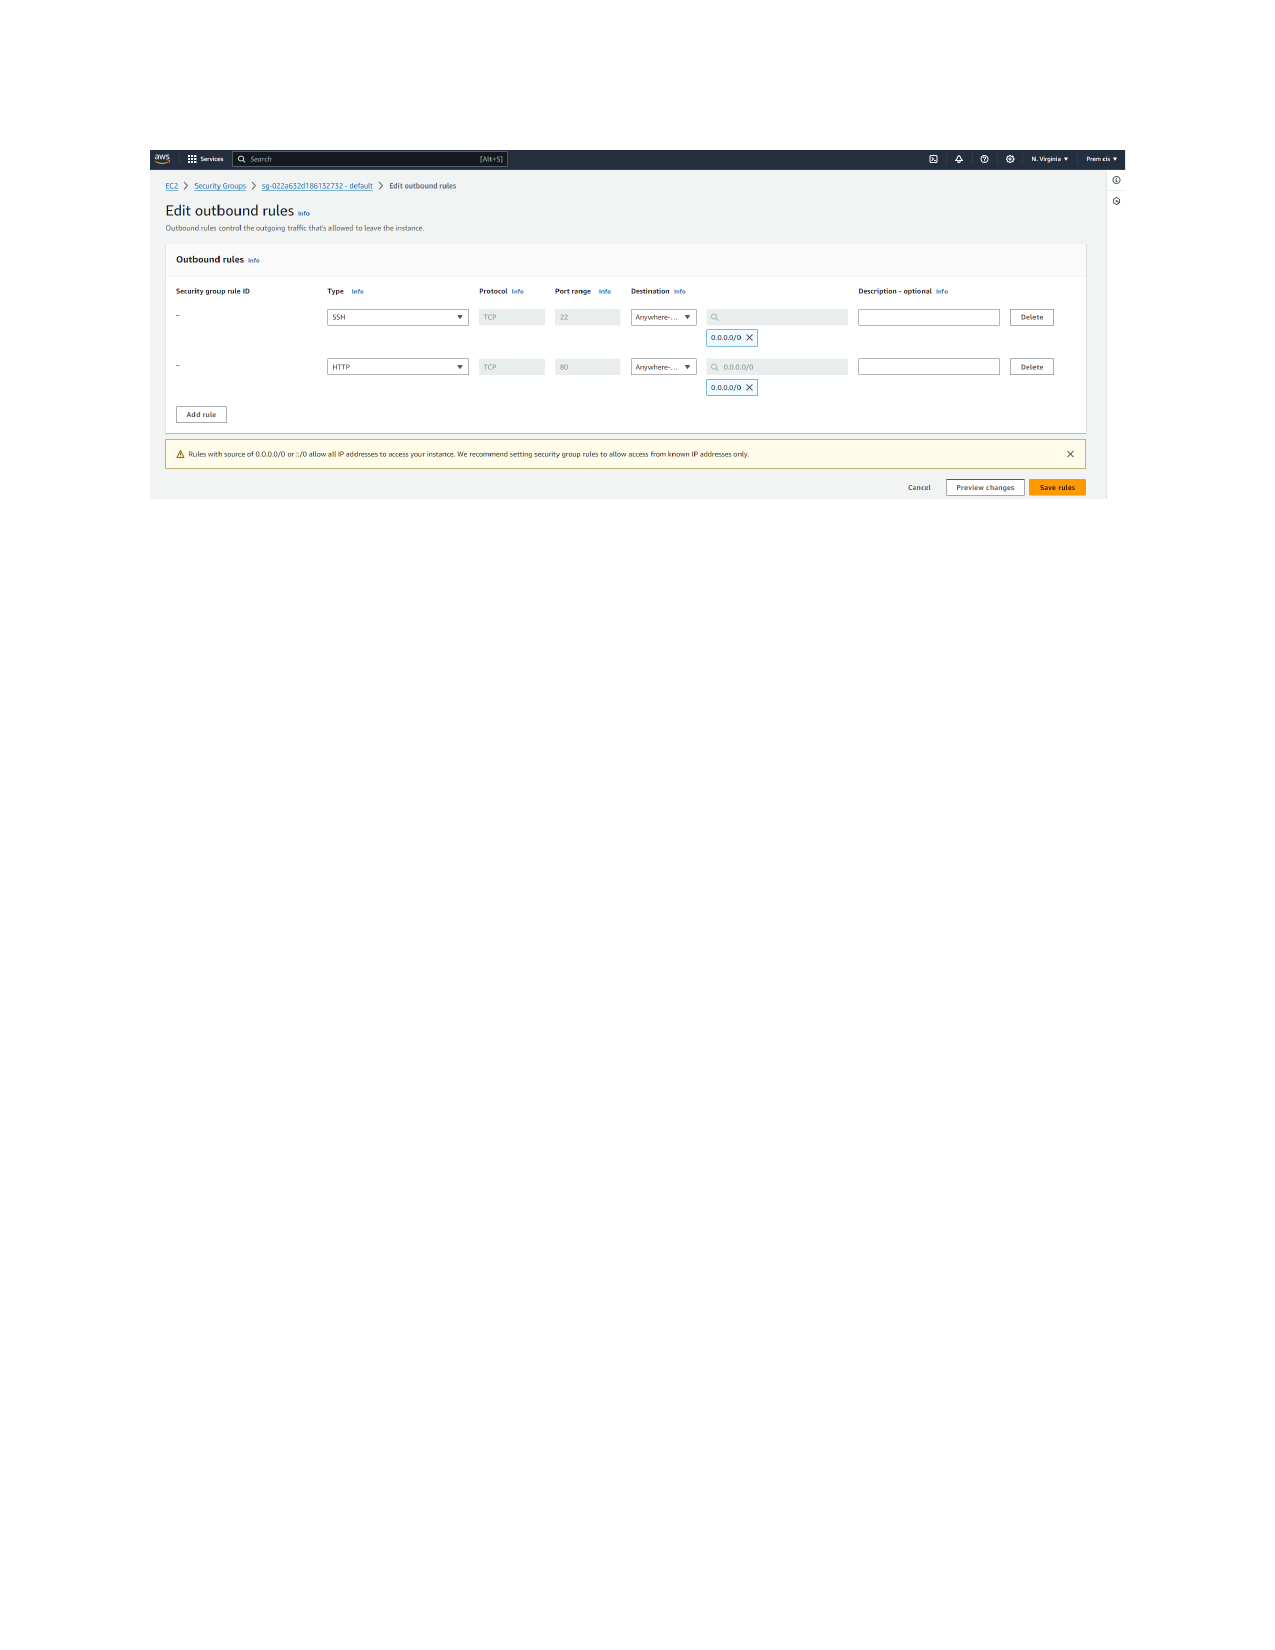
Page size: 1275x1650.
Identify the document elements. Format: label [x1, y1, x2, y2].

picture [150, 150, 1125, 499]
